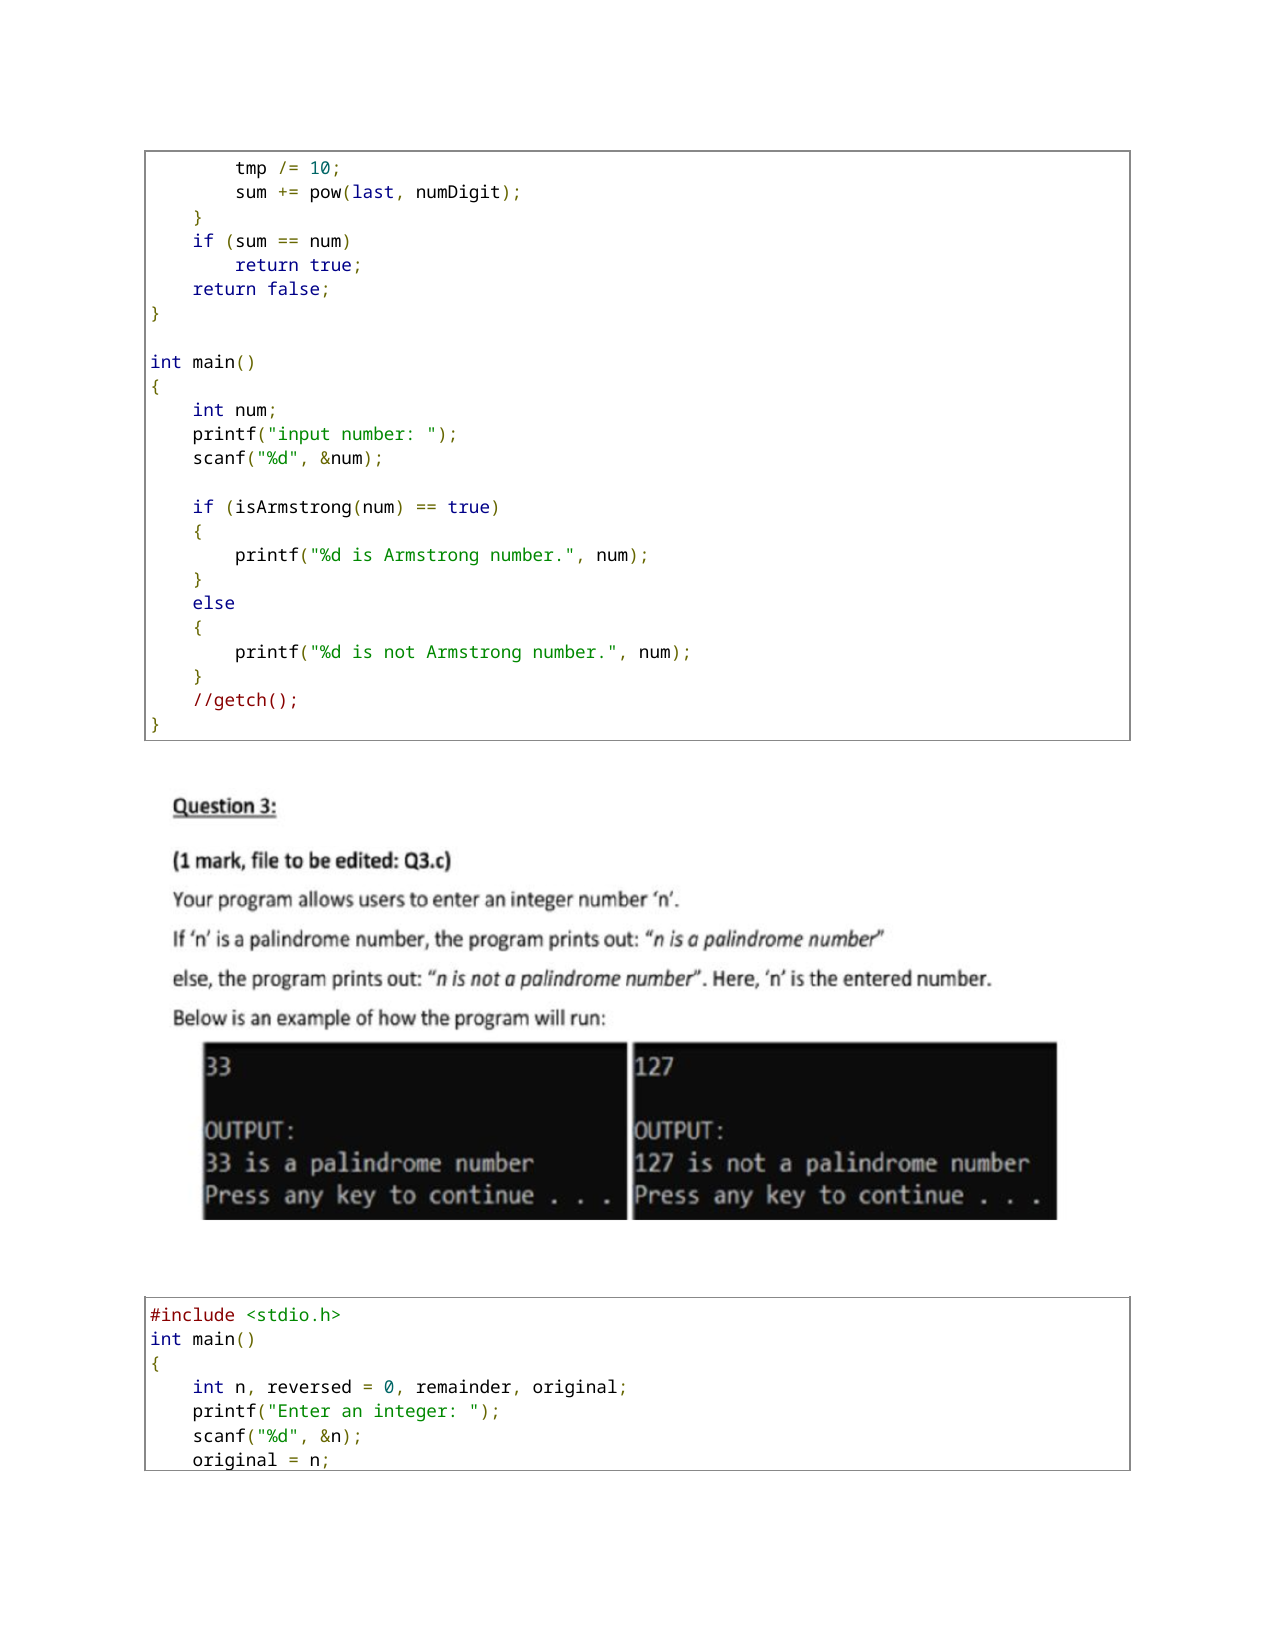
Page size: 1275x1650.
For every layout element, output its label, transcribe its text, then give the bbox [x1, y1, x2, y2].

text #include <stdio.h> [146, 1298, 1129, 1326]
text { [150, 1351, 1125, 1375]
text printf("%d is Armstrong number.", num); [150, 542, 1125, 567]
text int main() [150, 349, 1125, 373]
text return true; [150, 252, 1125, 277]
text scanf("%d", &n); [150, 1423, 1125, 1447]
text printf("Enter an integer: "); [150, 1399, 1125, 1423]
text int main() [150, 1326, 1125, 1351]
text } [150, 567, 1125, 591]
text } [150, 663, 1125, 687]
text { [150, 373, 1125, 397]
text else [150, 591, 1125, 615]
text original = n; [150, 1447, 1125, 1470]
text scanf("%d", &num); [150, 446, 1125, 470]
text { [150, 615, 1125, 639]
text if (isArmstrong(num) == true) [150, 494, 1125, 518]
text int num; [150, 397, 1125, 422]
text } [146, 706, 1129, 740]
text printf("input number: "); [150, 422, 1125, 446]
text { [150, 518, 1125, 542]
text } [150, 204, 1125, 228]
text if (sum == num) [150, 228, 1125, 252]
text tmp /= 10; [146, 152, 1129, 180]
text int n, reversed = 0, remainder, original; [150, 1375, 1125, 1399]
picture [150, 788, 1125, 1231]
text //getch(); [150, 687, 1125, 706]
text return false; [150, 277, 1125, 301]
text } [150, 301, 1125, 325]
text printf("%d is not Armstrong number.", num); [150, 639, 1125, 663]
text sum += pow(last, numDigit); [150, 180, 1125, 204]
